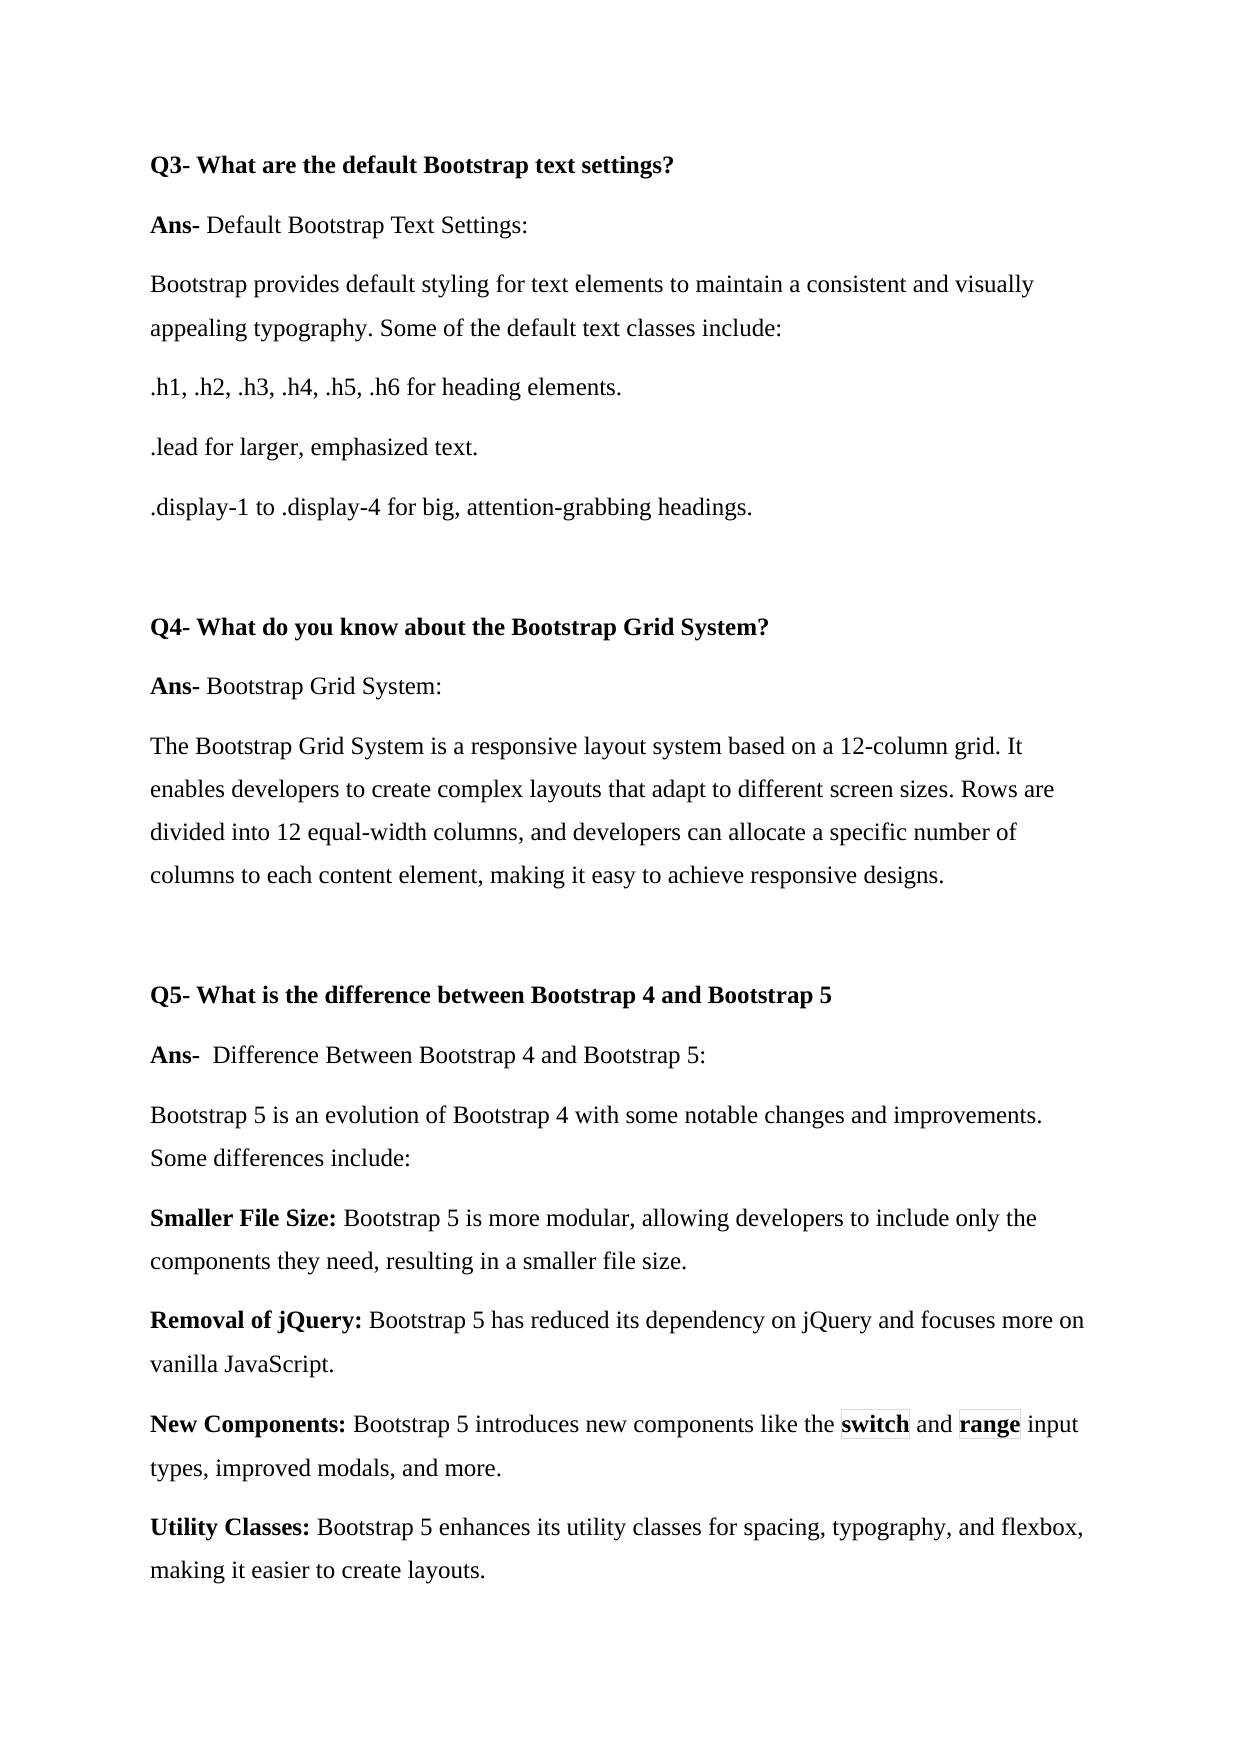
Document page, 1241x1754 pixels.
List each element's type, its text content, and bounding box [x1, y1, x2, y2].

text Ans- Bootstrap Grid System: [150, 671, 1090, 700]
text Bootstrap provides default styling for text elements to maintain a consistent and visually appealing typography. Some of the default text classes include: [150, 269, 1090, 341]
text Q5- What is the difference between Bootstrap 4 and Bootstrap 5 [150, 980, 1090, 1009]
text Utility Classes: Bootstrap 5 enhances its utility classes for spacing, typography, and flexbox, making it easier to create layouts. [150, 1512, 1090, 1584]
text .h1, .h2, .h3, .h4, .h5, .h6 for heading elements. [150, 372, 1090, 401]
text Q3- What are the default Bootstrap text settings? [150, 150, 1090, 179]
text Q4- What do you know about the Bootstrap Grid System? [150, 612, 1090, 640]
text The Bootstrap Grid System is a responsive layout system based on a 12-column grid. It enables developers to create complex layouts that adapt to different screen sizes. Rows are divided into 12 equal-width columns, and developers can allocate a specific number of columns to each content element, making it easy to achieve responsive designs. [150, 731, 1090, 889]
text .lead for larger, emphasized text. [150, 432, 1090, 461]
text Ans- Difference Between Bootstrap 4 and Bootstrap 5: [150, 1040, 1090, 1069]
text .display-1 to .display-4 for big, attention-grabbing headings. [150, 492, 1090, 521]
text Smaller File Size: Bootstrap 5 is more modular, allowing developers to include only the components they need, resulting in a smaller file size. [150, 1203, 1090, 1274]
text New Components: Bootstrap 5 introduces new components like the switch and range input types, improved modals, and more. [150, 1408, 1090, 1481]
text Bootstrap 5 is an evolution of Bootstrap 4 with some notable changes and improvements. Some differences include: [150, 1100, 1090, 1172]
text Ans- Default Bootstrap Text Settings: [150, 210, 1090, 238]
text Removal of jQuery: Bootstrap 5 has reduced its dependency on jQuery and focuses more on vanilla JavaScript. [150, 1306, 1090, 1377]
